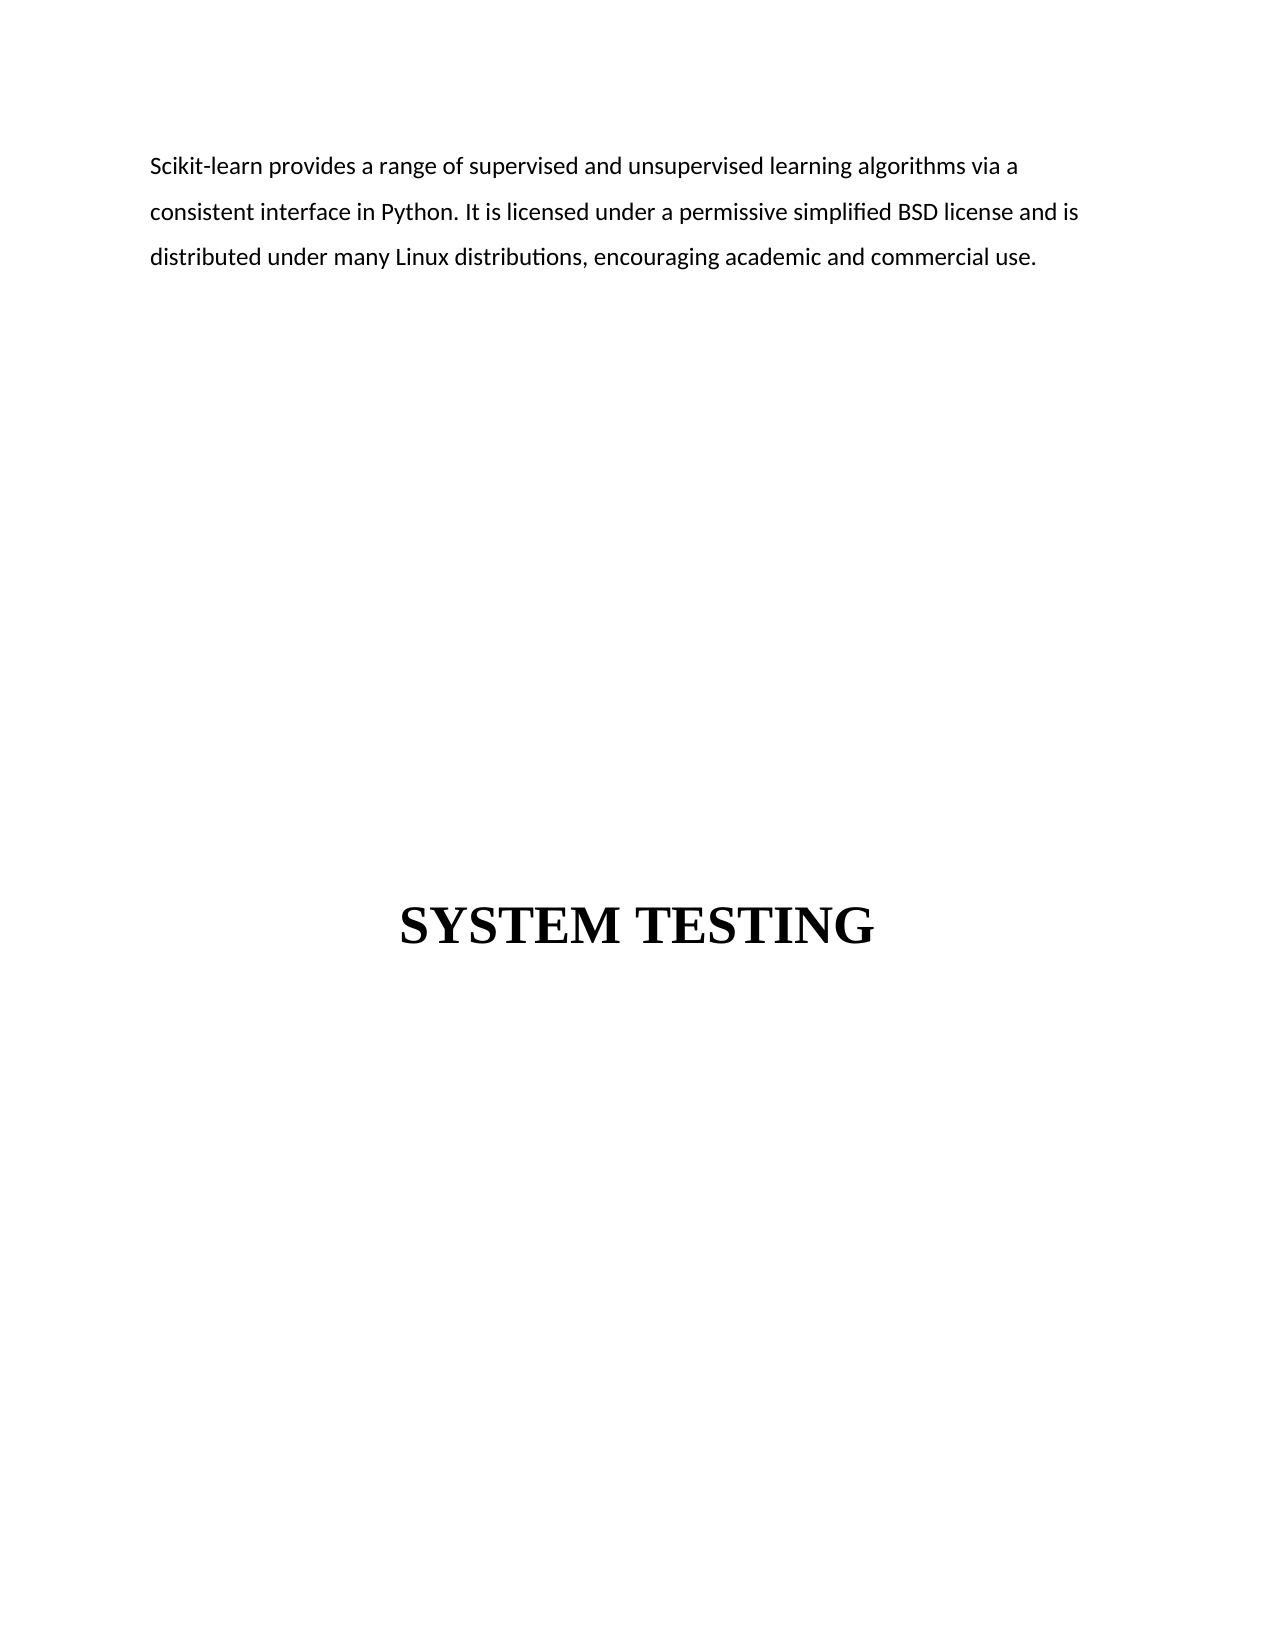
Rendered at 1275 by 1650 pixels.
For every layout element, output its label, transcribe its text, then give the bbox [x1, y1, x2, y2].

text SYSTEM TESTING [150, 893, 1125, 956]
text Scikit-learn provides a range of supervised and unsupervised learning algorithms via a consistent interface in Python. It is licensed under a permissive simplified BSD license and is distributed under many Linux distributions, encouraging academic and commercial use. [150, 150, 1103, 272]
